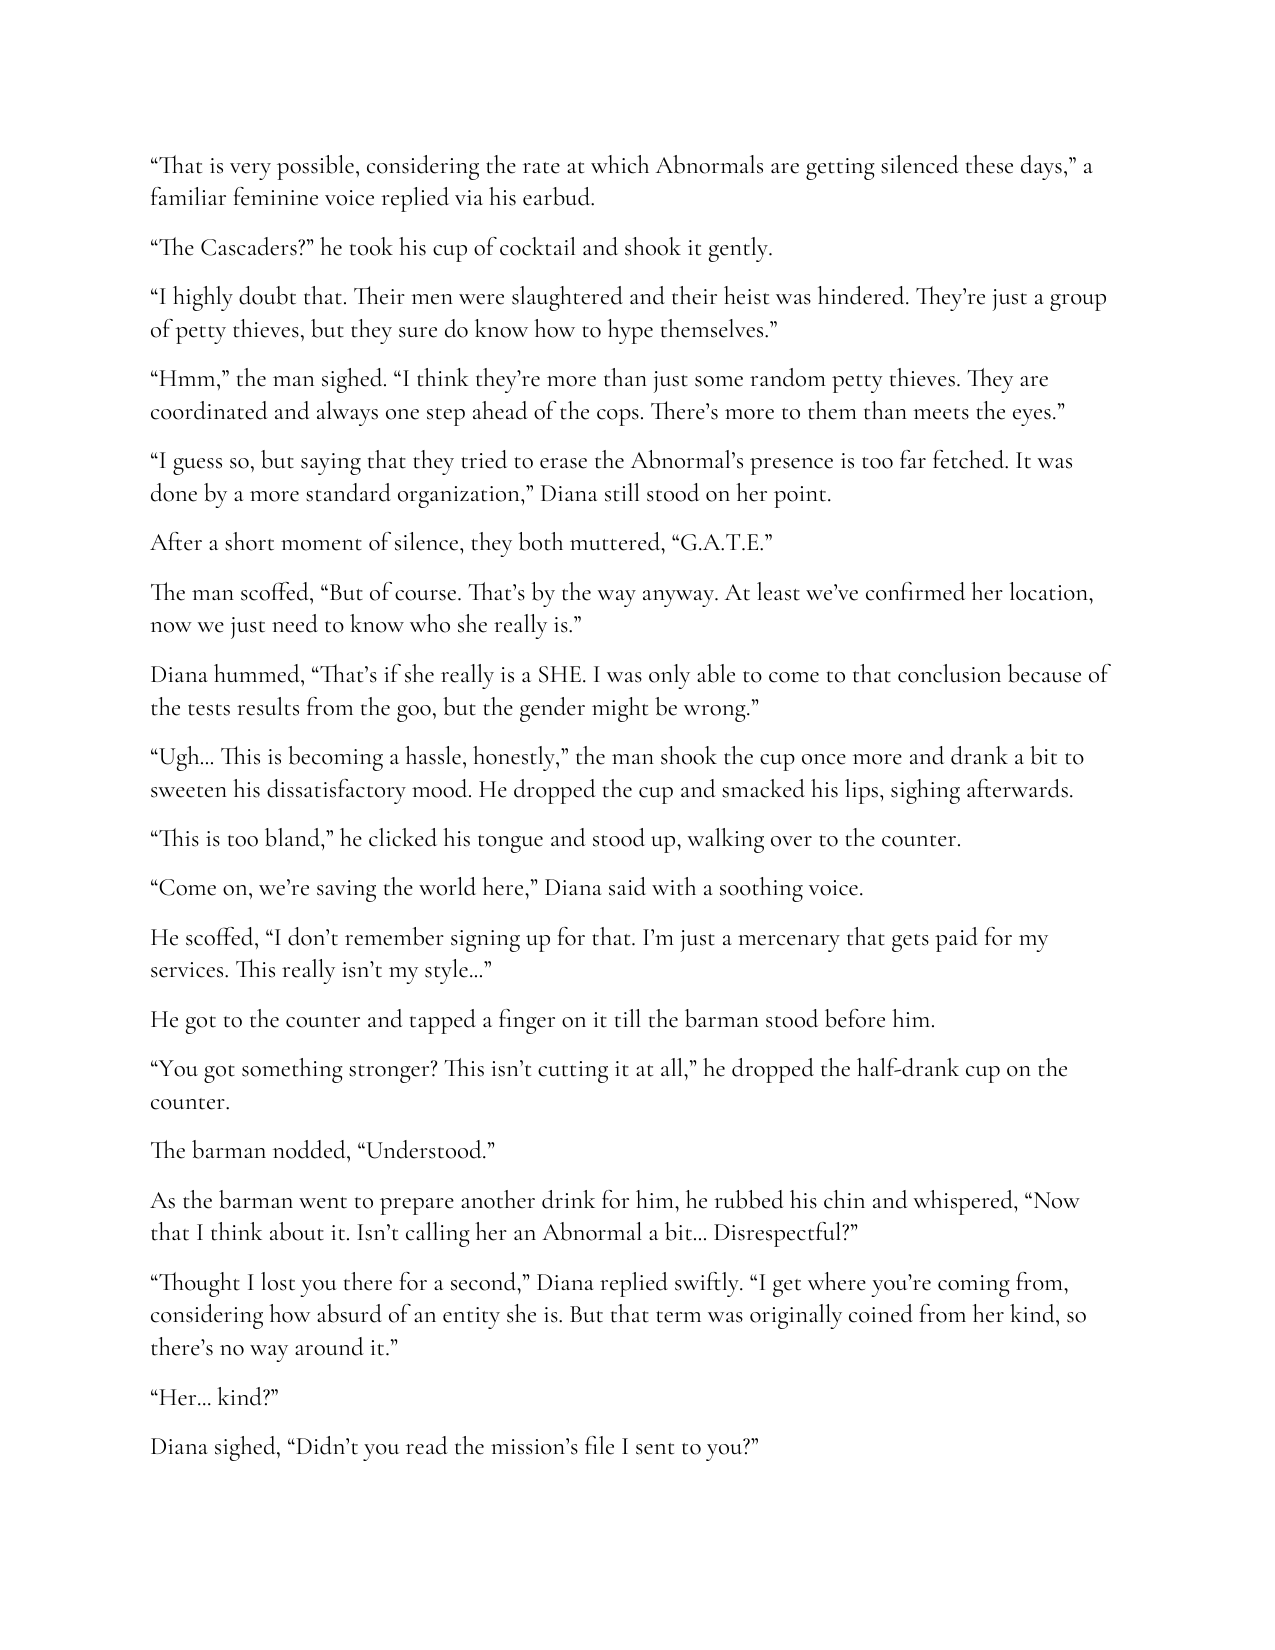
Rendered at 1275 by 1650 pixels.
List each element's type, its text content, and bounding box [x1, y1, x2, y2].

text “Thought I lost you there for a second,” Diana replied swiftly. “I get where you’re coming from, considering how absurd of an entity she is. But that term was originally coined from her kind, so there’s no way around it.” [150, 1267, 1125, 1363]
text Diana sighed, “Didn’t you read the mission’s file I sent to you?” [150, 1431, 1125, 1462]
text “This is too bland,” he clicked his tongue and stood up, walking over to the counter. [150, 823, 1125, 854]
text The barman nodded, “Understood.” [150, 1136, 1125, 1166]
text “Hmm,” the man sighed. “I think they’re more than just some random petty thieves. They are coordinated and always one step ahead of the cops. There’s more to them than meets the eyes.” [150, 363, 1125, 427]
text The man scoffed, “But of course. That’s by the way anyway. At least we’ve confirmed her location, now we just need to know who she really is.” [150, 577, 1125, 640]
text “The Cascaders?” he took his cup of cocktail and shook it gently. [150, 232, 1125, 262]
text “Come on, we’re saving the world here,” Diana said with a soothing voice. [150, 873, 1125, 903]
text Diana hummed, “That’s if she really is a SHE. I was only able to come to that conclusion because of the tests results from the goo, but the gender might be wrong.” [150, 659, 1125, 722]
text “Ugh... This is becoming a hassle, honestly,” the man shook the cup once more and drank a bit to sweeten his dissatisfactory mood. He dropped the cup and smacked his lips, sighing afterwards. [150, 741, 1125, 804]
text “I guess so, but saying that they tried to erase the Abnormal’s presence is too far fetched. It was done by a more standard organization,” Diana still stood on her point. [150, 446, 1125, 509]
text As the barman went to prepare another drink for him, he rubbed his chin and whispered, “Now that I think about it. Isn’t calling her an Abnormal a bit... Disrespectful?” [150, 1185, 1125, 1248]
text After a short moment of silence, they both muttered, “G.A.T.E.” [150, 528, 1125, 558]
text “You got something stronger? This isn’t cutting it at all,” he dropped the half-drank cup on the counter. [150, 1053, 1125, 1117]
text He scoffed, “I don’t remember signing up for that. I’m just a mercenary that gets paid for my services. This really isn’t my style...” [150, 922, 1125, 985]
text “I highly doubt that. Their men were slaughtered and their heist was hindered. They’re just a group of petty thieves, but they sure do know how to hype themselves.” [150, 281, 1125, 344]
text “That is very possible, considering the rate at which Abnormals are getting silenced these days,” a familiar feminine voice replied via his earbud. [150, 150, 1125, 213]
text He got to the counter and tapped a finger on it till the barman stood before him. [150, 1004, 1125, 1034]
text “Her... kind?” [150, 1382, 1125, 1412]
